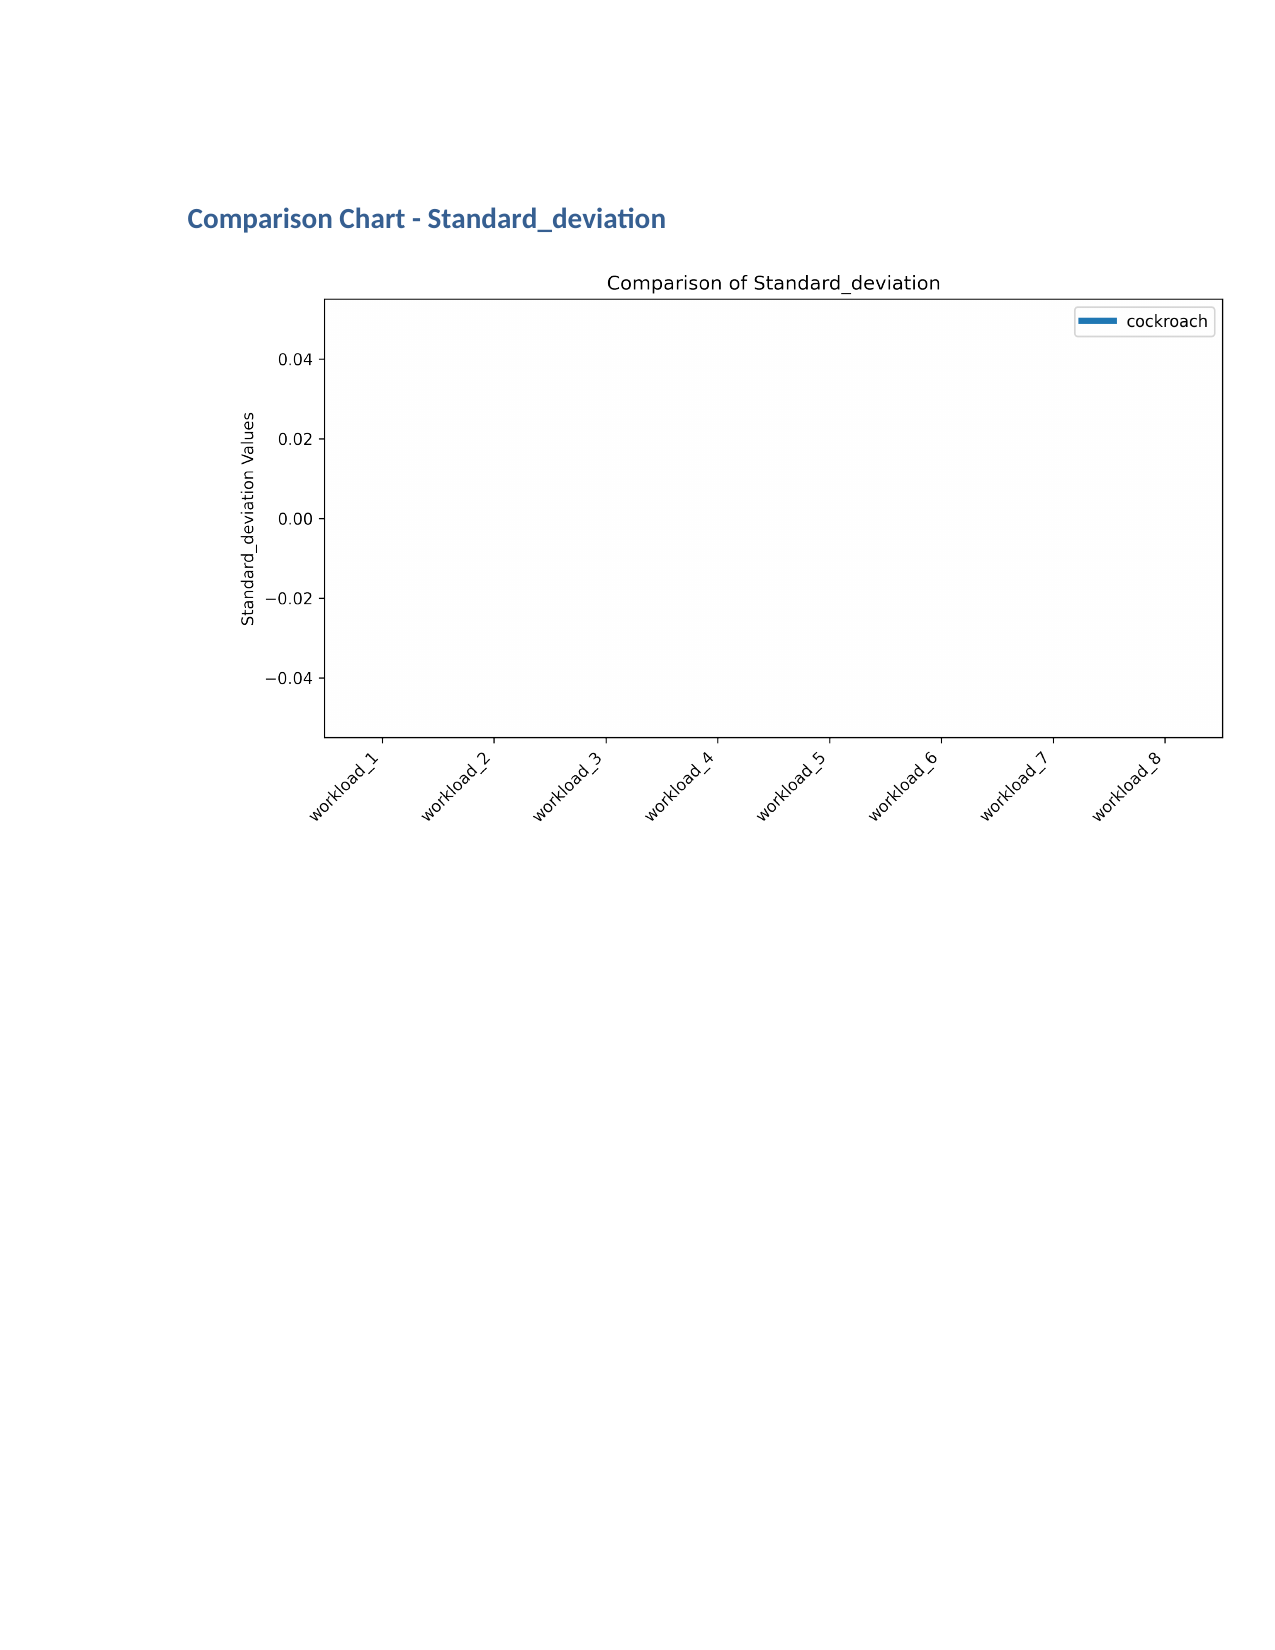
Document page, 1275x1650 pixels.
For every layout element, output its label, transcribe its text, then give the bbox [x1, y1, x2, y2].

subtitle Comparison Chart - Standard_deviation [187, 200, 1087, 236]
picture [206, 241, 1257, 860]
